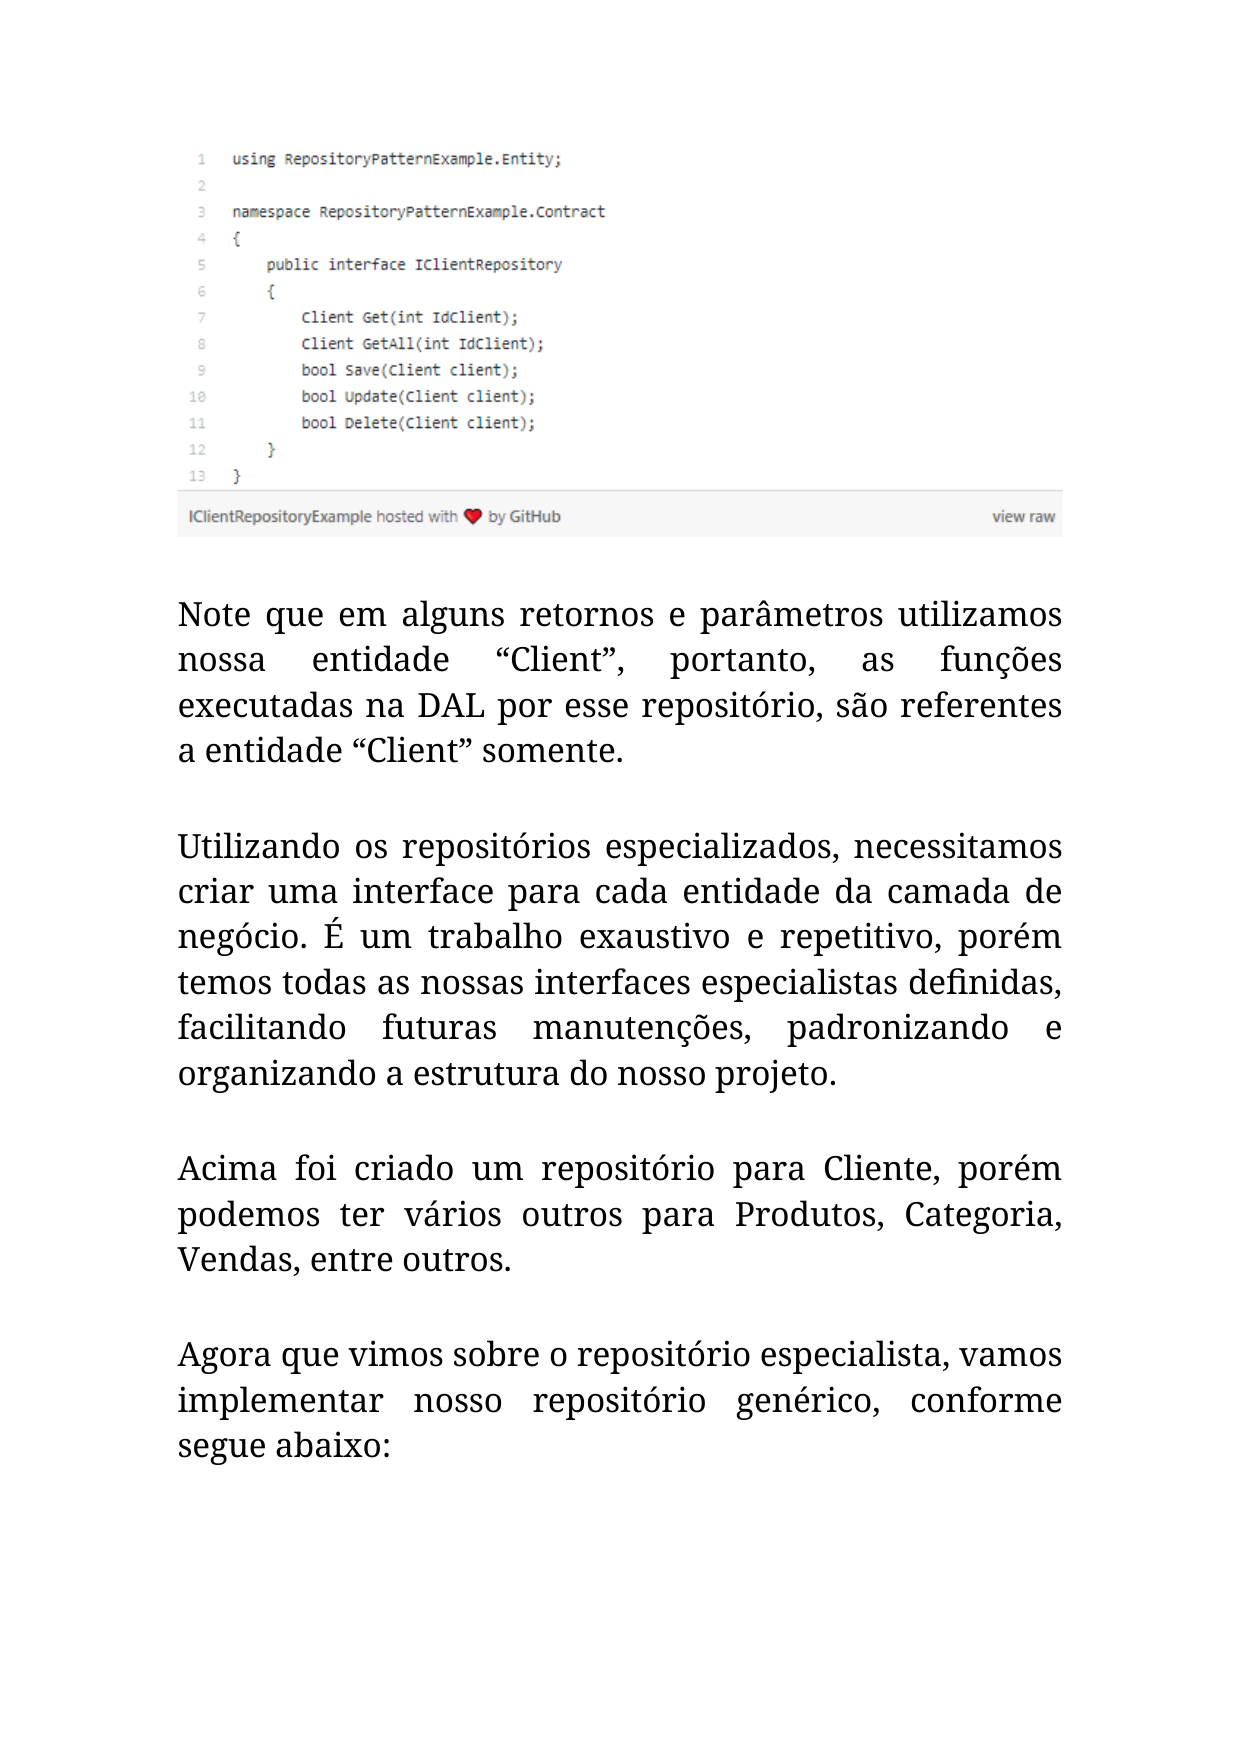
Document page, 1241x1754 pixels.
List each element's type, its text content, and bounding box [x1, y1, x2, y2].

text Utilizando os repositórios especializados, necessitamos criar uma interface para cada entidade da camada de negócio. É um trabalho exaustivo e repetitivo, porém temos todas as nossas interfaces especialistas definidas, facilitando futuras manutenções, padronizando e organizando a estrutura do nosso projeto. [177, 822, 1063, 1095]
text Acima foi criado um repositório para Cliente, porém podemos ter vários outros para Produtos, Categoria, Vendas, entre outros. [177, 1145, 1063, 1281]
picture [177, 147, 1064, 537]
text Note que em alguns retornos e parâmetros utilizamos nossa entidade “Client”, portanto, as funções executadas na DAL por esse repositório, são referentes a entidade “Client” somente. [177, 591, 1063, 772]
text Agora que vimos sobre o repositório especialista, vamos implementar nosso repositório genérico, conforme segue abaixo: [177, 1331, 1063, 1467]
